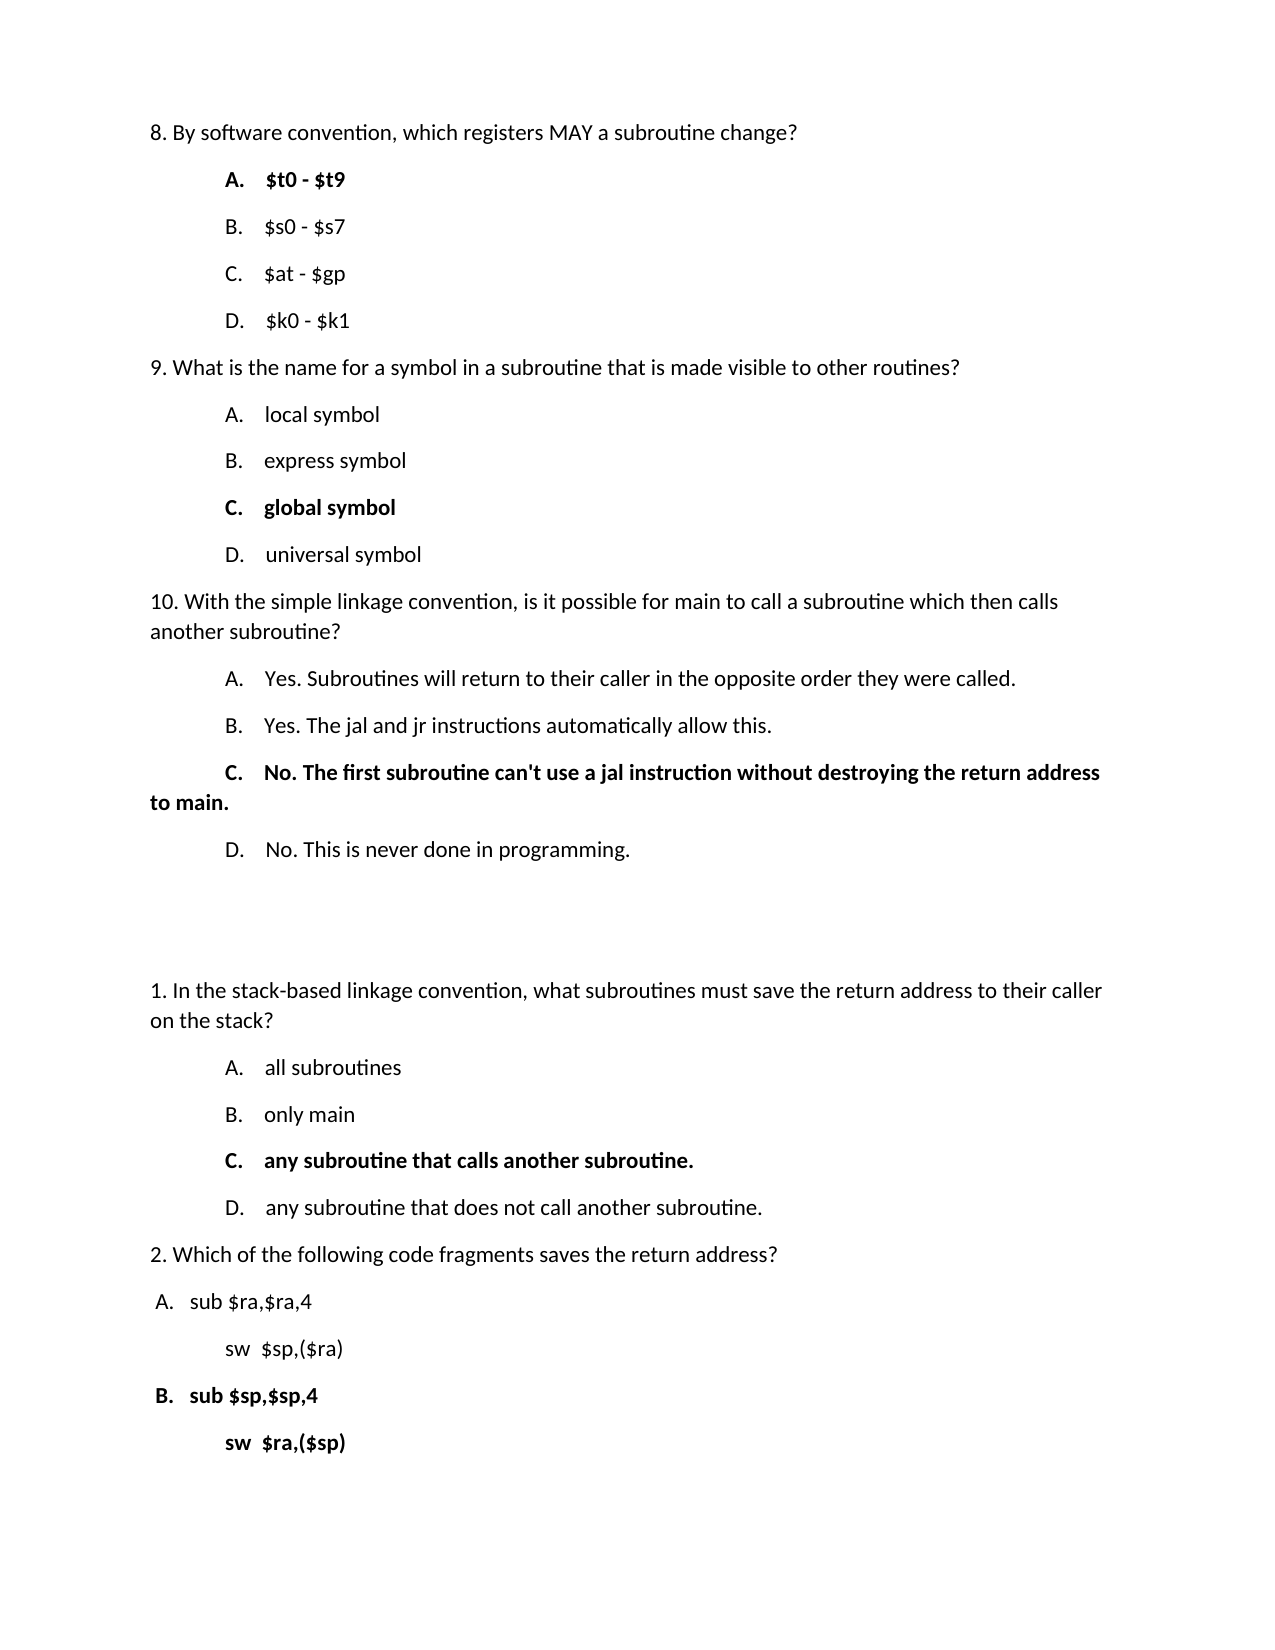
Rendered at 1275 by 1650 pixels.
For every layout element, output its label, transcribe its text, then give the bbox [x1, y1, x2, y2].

text A. sub $ra,$ra,4 [150, 1287, 1125, 1315]
text 10. With the simple linkage convention, is it possible for main to call a subroutine which then calls another subroutine? [150, 587, 1125, 646]
text B. express symbol [150, 447, 1125, 475]
text 9. What is the name for a symbol in a subroutine that is made visible to other routines? [150, 353, 1125, 381]
text 2. Which of the following code fragments saves the return address? [150, 1240, 1125, 1268]
text B. sub $sp,$sp,4 [150, 1381, 1125, 1409]
text D. any subroutine that does not call another subroutine. [150, 1193, 1125, 1222]
text A. Yes. Subroutines will return to their caller in the opposite order they were called. [150, 664, 1125, 692]
text C. No. The first subroutine can't use a jal instruction without destroying the return address to main. [150, 758, 1125, 816]
text A. local symbol [150, 400, 1125, 428]
text B. Yes. The jal and jr instructions automatically allow this. [150, 711, 1125, 739]
text B. $s0 - $s7 [150, 212, 1125, 240]
text A. all subroutines [150, 1053, 1125, 1081]
text sw $ra,($sp) [150, 1428, 1125, 1456]
text D. $k0 - $k1 [150, 306, 1125, 334]
text D. universal symbol [150, 540, 1125, 568]
text C. any subroutine that calls another subroutine. [150, 1147, 1125, 1175]
text 8. By software convention, which registers MAY a subroutine change? [150, 118, 1125, 147]
text 1. In the stack-based linkage convention, what subroutines must save the return address to their caller on the stack? [150, 976, 1125, 1034]
text A. $t0 - $t9 [150, 165, 1125, 193]
text B. only main [150, 1100, 1125, 1128]
text D. No. This is never done in programming. [150, 835, 1125, 863]
text C. global symbol [150, 493, 1125, 522]
text C. $at - $gp [150, 259, 1125, 287]
text sw $sp,($ra) [150, 1334, 1125, 1362]
